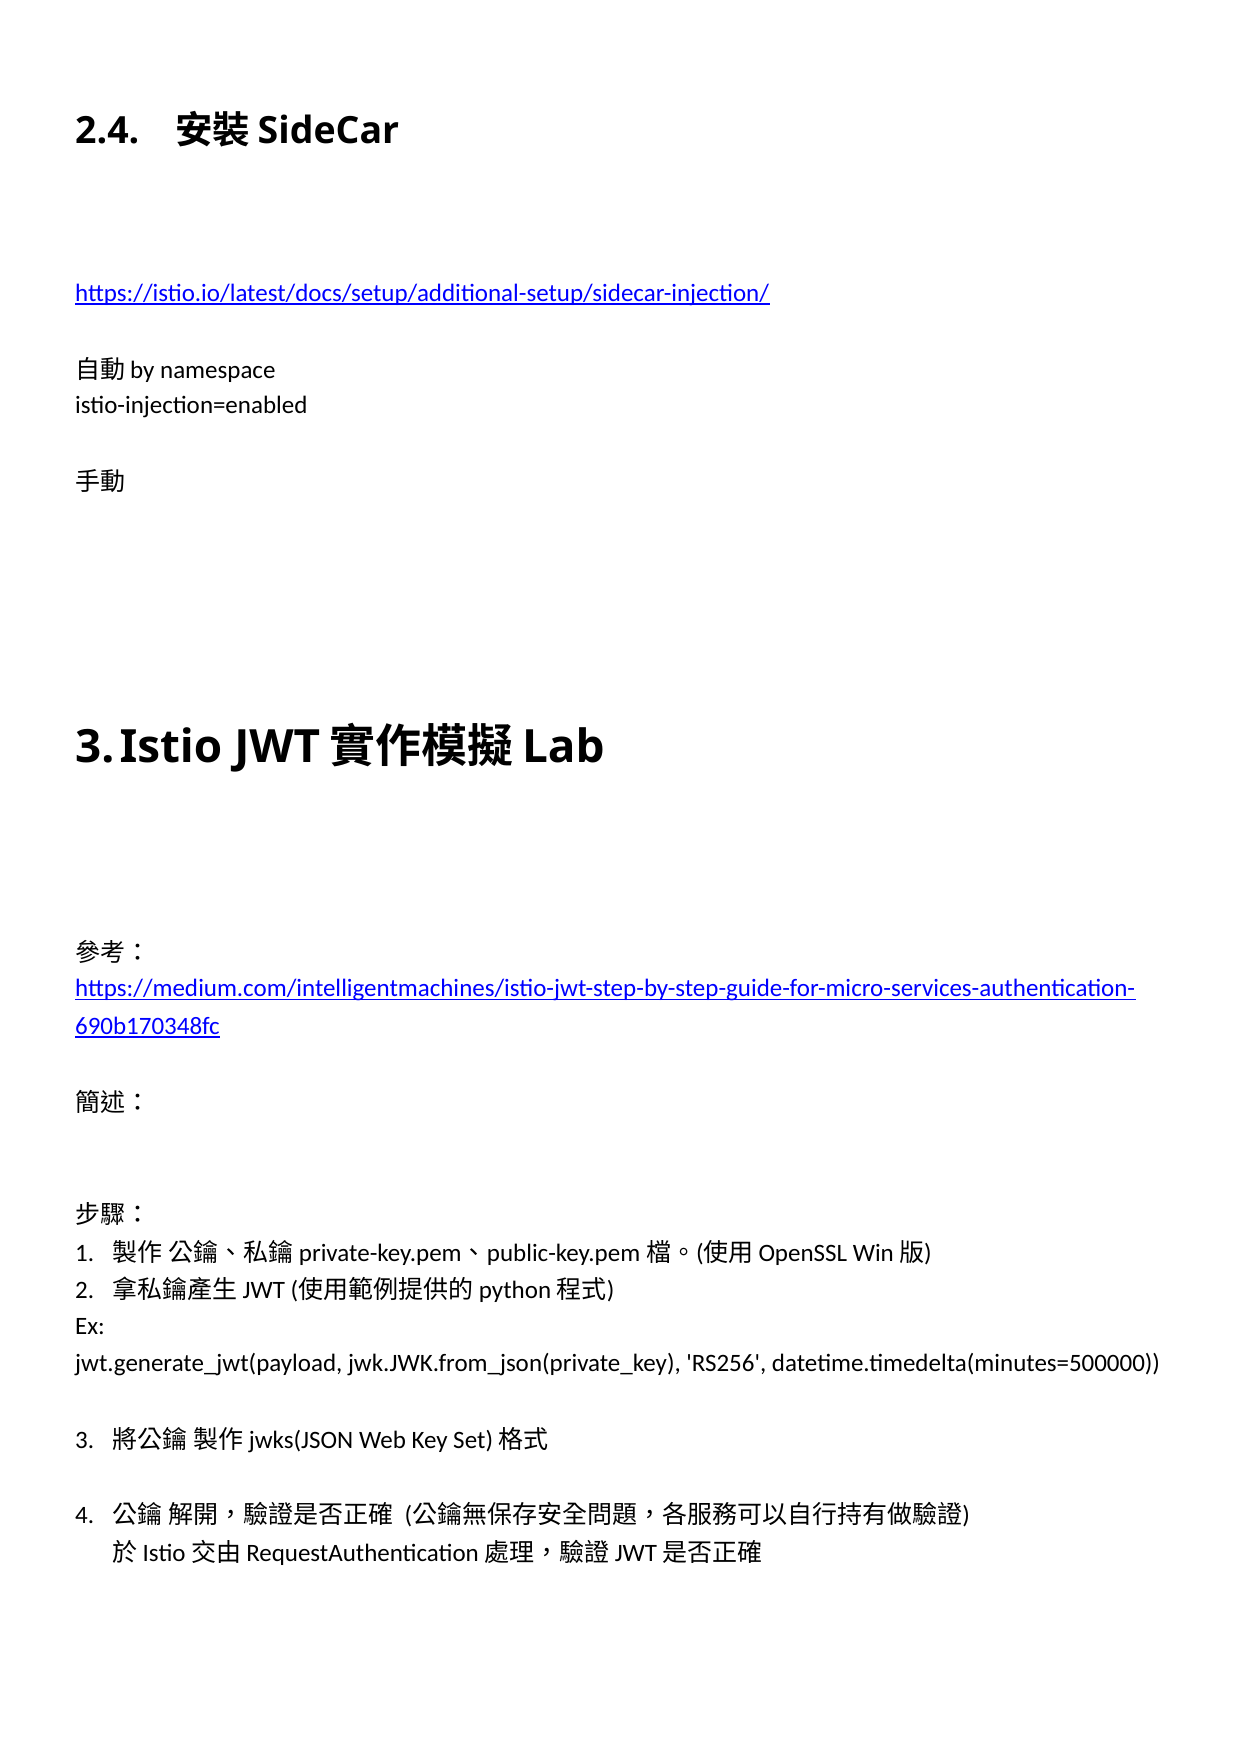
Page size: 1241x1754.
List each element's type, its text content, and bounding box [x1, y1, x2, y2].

text istio-injection=enabled [75, 386, 1165, 423]
list 將公鑰 製作 jwks(JSON Web Key Set) 格式 [75, 1419, 1165, 1457]
text https://medium.com/intelligentmachines/istio-jwt-step-by-step-guide-for-micro-services-authentication-690b170348fc [75, 969, 1165, 1044]
text jwt.generate_jwt(payload, jwk.JWK.from_json(private_key), 'RS256', datetime.timedelta(minutes=500000)) [75, 1344, 1165, 1382]
text Ex: [75, 1307, 1165, 1344]
text 手動 [75, 461, 1165, 498]
text 步驟： [75, 1194, 1165, 1232]
list 於Istio 交由RequestAuthentication 處理，驗證JWT是否正確 [112, 1532, 1165, 1569]
list 製作 公鑰、私鑰 private-key.pem、public-key.pem 檔。(使用OpenSSL Win版) [75, 1232, 1165, 1269]
text 參考： [75, 932, 1165, 969]
subtitle Istio JWT實作模擬Lab [75, 705, 1165, 780]
list 拿私鑰產生JWT (使用範例提供的 python 程式) [75, 1269, 1165, 1307]
text 自動by namespace [75, 348, 1165, 386]
list 公鑰 解開，驗證是否正確 (公鑰無保存安全問題，各服務可以自行持有做驗證) [75, 1494, 1165, 1532]
text 簡述： [75, 1082, 1165, 1119]
text https://istio.io/latest/docs/setup/additional-setup/sidecar-injection/ [75, 273, 1165, 311]
subtitle 安裝SideCar [75, 89, 1165, 164]
